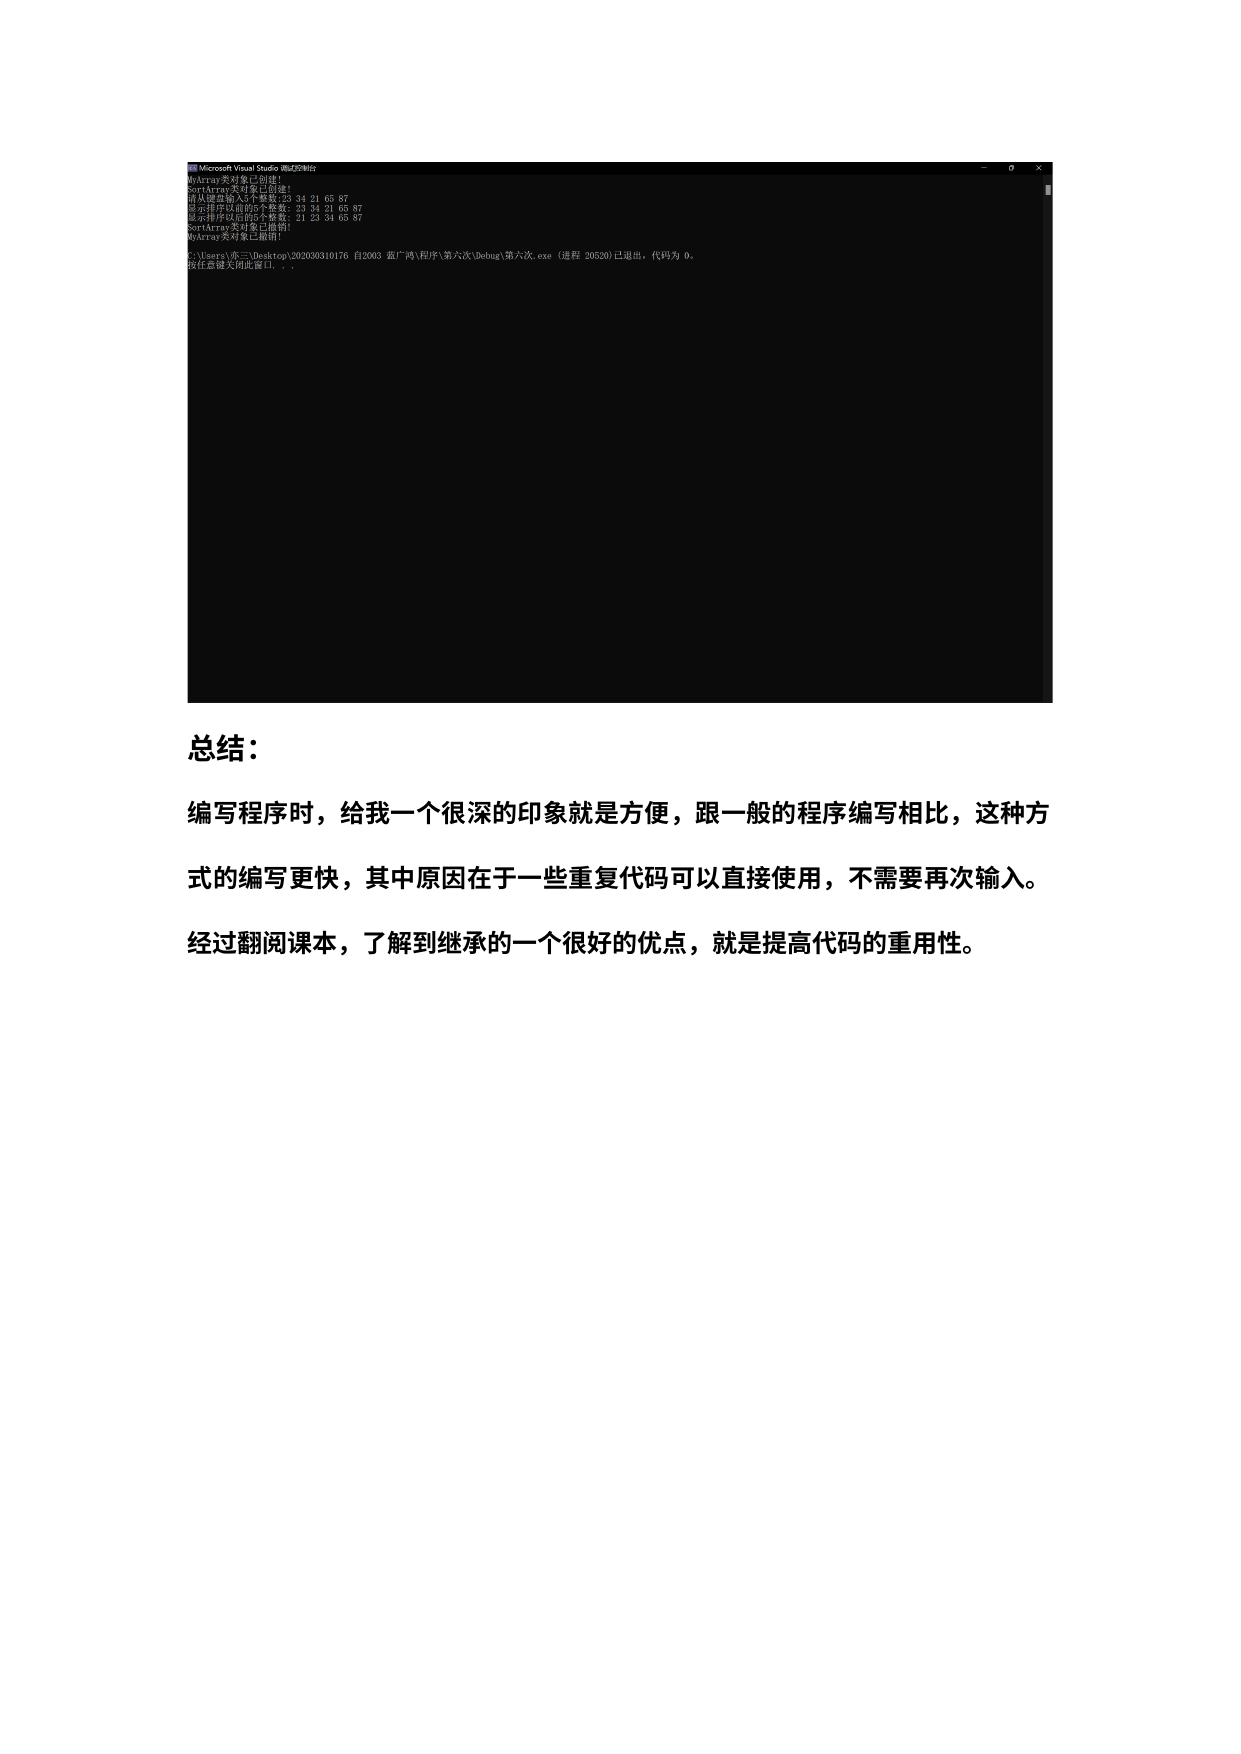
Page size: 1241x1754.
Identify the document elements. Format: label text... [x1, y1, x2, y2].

text 编写程序时，给我一个很深的印象就是方便，跟一般的程序编写相比，这种方式的编写更快，其中原因在于一些重复代码可以直接使用，不需要再次输入。经过翻阅课本，了解到继承的一个很好的优点，就是提高代码的重用性。 [187, 779, 1053, 974]
picture [187, 162, 1053, 703]
text 总结： [187, 714, 1053, 779]
